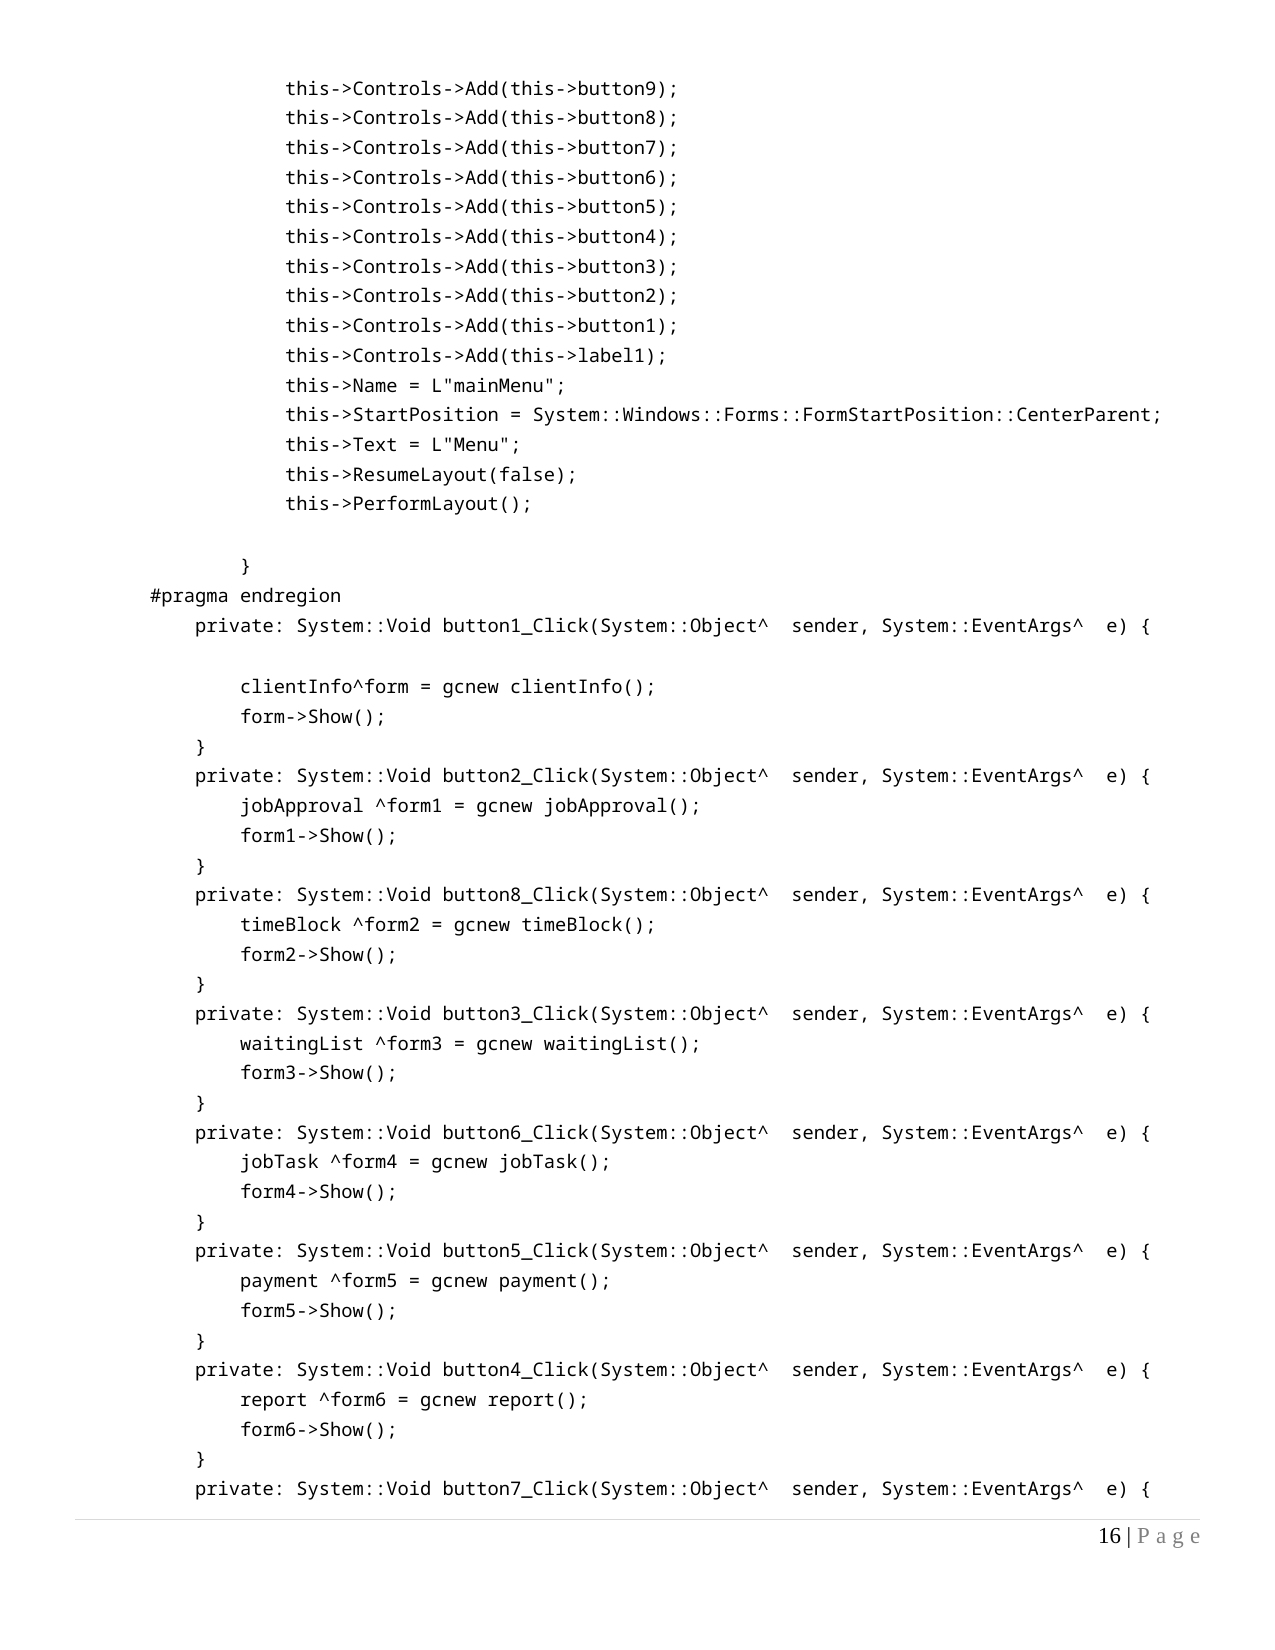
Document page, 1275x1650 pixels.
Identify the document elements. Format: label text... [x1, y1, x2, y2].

text } [150, 1208, 1200, 1234]
text form4->Show(); [150, 1178, 1200, 1204]
text private: System::Void button8_Click(System::Object^ sender, System::EventArgs^ e) { [150, 882, 1200, 907]
text } [150, 852, 1200, 877]
text this->PerformLayout(); [150, 491, 1200, 516]
text timeBlock ^form2 = gcnew timeBlock(); [150, 911, 1200, 937]
text form->Show(); [150, 703, 1200, 729]
text this->Controls->Add(this->button3); [150, 253, 1200, 279]
text this->Controls->Add(this->label1); [150, 342, 1200, 368]
text private: System::Void button2_Click(System::Object^ sender, System::EventArgs^ e) { [150, 763, 1200, 788]
text payment ^form5 = gcnew payment(); [150, 1267, 1200, 1293]
text form2->Show(); [150, 941, 1200, 966]
text this->Controls->Add(this->button4); [150, 223, 1200, 249]
text this->Text = L"Menu"; [150, 431, 1200, 457]
text clientInfo^form = gcnew clientInfo(); [150, 674, 1200, 699]
text form5->Show(); [150, 1297, 1200, 1323]
text } [150, 1446, 1200, 1471]
text this->Controls->Add(this->button9); [150, 75, 1200, 101]
text this->Controls->Add(this->button8); [150, 105, 1200, 130]
text this->ResumeLayout(false); [150, 461, 1200, 486]
text form3->Show(); [150, 1060, 1200, 1085]
text } [150, 552, 1200, 578]
text this->StartPosition = System::Windows::Forms::FormStartPosition::CenterParent; [150, 402, 1200, 427]
text this->Controls->Add(this->button6); [150, 164, 1200, 189]
text jobApproval ^form1 = gcnew jobApproval(); [150, 792, 1200, 818]
text private: System::Void button5_Click(System::Object^ sender, System::EventArgs^ e) { [150, 1238, 1200, 1263]
text this->Controls->Add(this->button1); [150, 312, 1200, 338]
text private: System::Void button4_Click(System::Object^ sender, System::EventArgs^ e) { [150, 1357, 1200, 1382]
text #pragma endregion [150, 582, 1200, 608]
text } [150, 1327, 1200, 1352]
text private: System::Void button7_Click(System::Object^ sender, System::EventArgs^ e) { [150, 1475, 1200, 1501]
text jobTask ^form4 = gcnew jobTask(); [150, 1149, 1200, 1174]
text this->Name = L"mainMenu"; [150, 372, 1200, 397]
text this->Controls->Add(this->button2); [150, 283, 1200, 308]
text waitingList ^form3 = gcnew waitingList(); [150, 1030, 1200, 1056]
text private: System::Void button6_Click(System::Object^ sender, System::EventArgs^ e) { [150, 1119, 1200, 1144]
text form6->Show(); [150, 1416, 1200, 1441]
text private: System::Void button1_Click(System::Object^ sender, System::EventArgs^ e) { [150, 612, 1200, 637]
text } [150, 733, 1200, 759]
text this->Controls->Add(this->button7); [150, 134, 1200, 160]
text } [150, 1089, 1200, 1115]
text } [150, 971, 1200, 996]
text this->Controls->Add(this->button5); [150, 194, 1200, 219]
text report ^form6 = gcnew report(); [150, 1386, 1200, 1412]
text form1->Show(); [150, 822, 1200, 848]
text private: System::Void button3_Click(System::Object^ sender, System::EventArgs^ e) { [150, 1000, 1200, 1026]
